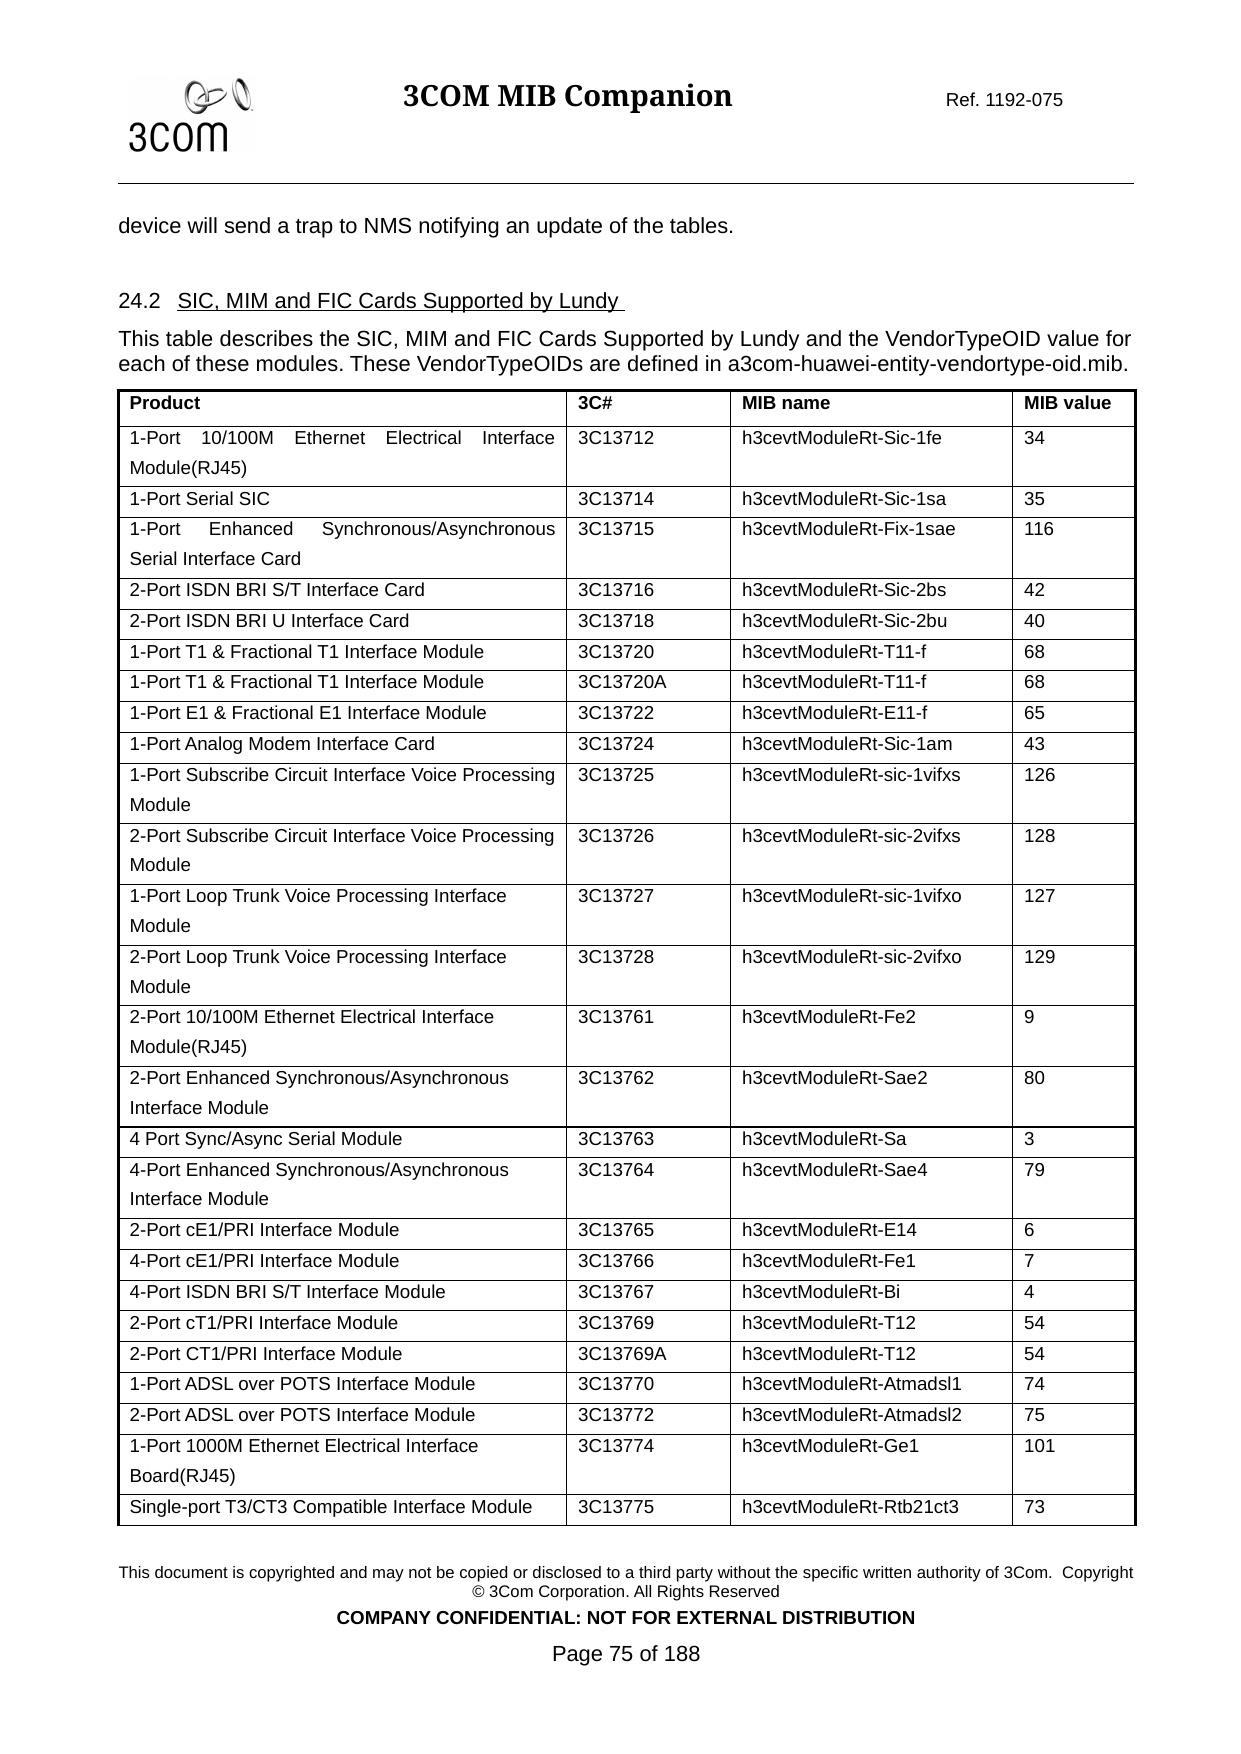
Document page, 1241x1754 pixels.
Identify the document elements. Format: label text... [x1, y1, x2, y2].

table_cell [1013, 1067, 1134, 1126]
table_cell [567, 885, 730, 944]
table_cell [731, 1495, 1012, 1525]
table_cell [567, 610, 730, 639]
picture [126, 75, 257, 154]
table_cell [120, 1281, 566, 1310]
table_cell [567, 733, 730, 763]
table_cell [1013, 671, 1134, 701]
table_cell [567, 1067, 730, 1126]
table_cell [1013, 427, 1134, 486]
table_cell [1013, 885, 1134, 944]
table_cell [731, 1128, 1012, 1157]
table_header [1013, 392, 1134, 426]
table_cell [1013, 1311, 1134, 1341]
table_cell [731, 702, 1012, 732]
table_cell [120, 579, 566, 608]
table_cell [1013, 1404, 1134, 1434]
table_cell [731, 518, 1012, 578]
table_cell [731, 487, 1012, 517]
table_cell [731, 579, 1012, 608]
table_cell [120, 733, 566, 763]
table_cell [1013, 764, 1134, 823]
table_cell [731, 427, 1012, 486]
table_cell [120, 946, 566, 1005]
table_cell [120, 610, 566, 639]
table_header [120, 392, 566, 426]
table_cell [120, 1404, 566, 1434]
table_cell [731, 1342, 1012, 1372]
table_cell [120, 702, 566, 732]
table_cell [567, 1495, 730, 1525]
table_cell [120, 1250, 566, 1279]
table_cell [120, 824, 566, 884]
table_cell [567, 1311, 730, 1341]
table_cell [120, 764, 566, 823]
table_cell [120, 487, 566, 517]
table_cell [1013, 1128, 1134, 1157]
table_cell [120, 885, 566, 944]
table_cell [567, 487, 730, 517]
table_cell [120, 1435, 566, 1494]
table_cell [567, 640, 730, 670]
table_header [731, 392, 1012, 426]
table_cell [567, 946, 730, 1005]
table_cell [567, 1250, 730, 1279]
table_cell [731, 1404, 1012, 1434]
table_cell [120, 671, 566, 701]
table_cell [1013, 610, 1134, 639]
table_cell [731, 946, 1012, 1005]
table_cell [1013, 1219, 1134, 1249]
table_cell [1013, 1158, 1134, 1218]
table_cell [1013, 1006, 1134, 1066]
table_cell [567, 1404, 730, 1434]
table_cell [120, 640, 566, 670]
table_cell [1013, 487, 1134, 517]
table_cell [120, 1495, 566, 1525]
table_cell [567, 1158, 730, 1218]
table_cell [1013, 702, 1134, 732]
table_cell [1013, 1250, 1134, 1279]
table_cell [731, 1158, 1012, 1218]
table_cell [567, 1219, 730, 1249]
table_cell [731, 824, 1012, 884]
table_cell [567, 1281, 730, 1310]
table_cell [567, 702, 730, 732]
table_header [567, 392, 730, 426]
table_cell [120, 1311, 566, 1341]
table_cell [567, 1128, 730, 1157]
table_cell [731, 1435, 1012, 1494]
subtitle SIC, MIM and FIC Cards Supported by Lundy [118, 288, 1134, 313]
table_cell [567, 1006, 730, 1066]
text This table describes the SIC, MIM and FIC Cards Supported by Lundy and the VendorTypeOID value for each of these modules. These VendorTypeOIDs are defined in a3com-huawei-entity-vendortype-oid.mib. [118, 326, 1134, 376]
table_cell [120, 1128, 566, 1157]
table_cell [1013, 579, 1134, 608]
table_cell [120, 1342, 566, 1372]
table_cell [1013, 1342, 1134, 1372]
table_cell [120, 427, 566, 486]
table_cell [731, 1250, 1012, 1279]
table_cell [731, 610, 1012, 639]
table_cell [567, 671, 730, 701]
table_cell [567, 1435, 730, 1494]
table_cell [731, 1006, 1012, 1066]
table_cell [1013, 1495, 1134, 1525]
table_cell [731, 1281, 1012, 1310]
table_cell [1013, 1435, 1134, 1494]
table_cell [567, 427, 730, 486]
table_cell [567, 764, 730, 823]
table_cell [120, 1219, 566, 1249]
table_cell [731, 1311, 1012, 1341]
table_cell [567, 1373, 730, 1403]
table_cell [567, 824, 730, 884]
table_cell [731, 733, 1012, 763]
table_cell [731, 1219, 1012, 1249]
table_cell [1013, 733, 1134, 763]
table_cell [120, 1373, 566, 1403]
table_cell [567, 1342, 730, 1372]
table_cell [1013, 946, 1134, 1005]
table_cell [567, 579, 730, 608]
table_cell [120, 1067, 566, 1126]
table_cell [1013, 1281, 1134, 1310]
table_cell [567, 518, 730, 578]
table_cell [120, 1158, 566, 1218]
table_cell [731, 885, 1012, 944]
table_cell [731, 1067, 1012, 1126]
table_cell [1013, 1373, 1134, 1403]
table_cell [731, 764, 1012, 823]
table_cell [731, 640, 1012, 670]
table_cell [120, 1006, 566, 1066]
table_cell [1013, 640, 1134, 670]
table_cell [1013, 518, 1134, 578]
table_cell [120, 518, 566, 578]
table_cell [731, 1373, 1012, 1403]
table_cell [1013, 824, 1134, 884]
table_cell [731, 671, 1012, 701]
